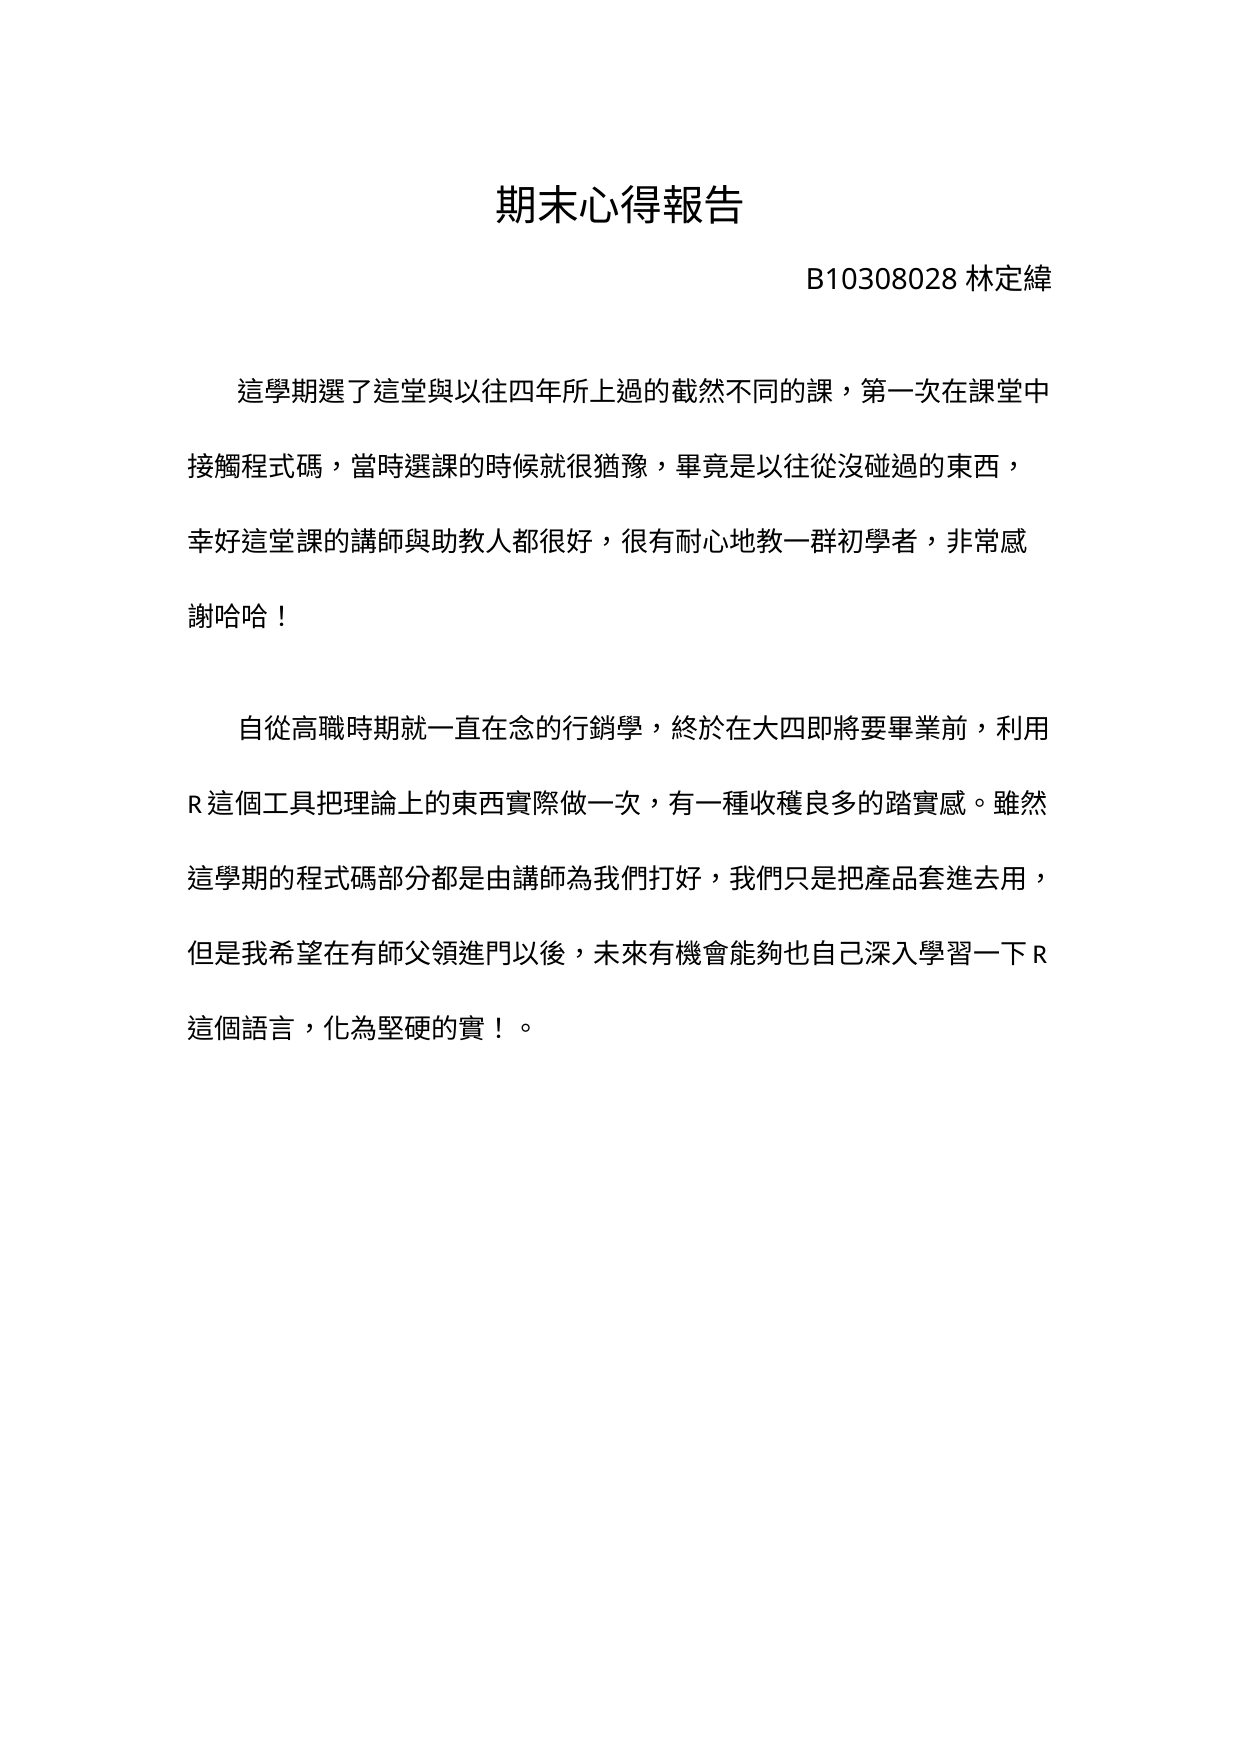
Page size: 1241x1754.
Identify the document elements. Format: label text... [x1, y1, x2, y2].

text 期末心得報告 [187, 164, 1053, 239]
text B10308028 林定緯 [187, 239, 1053, 314]
text 自從高職時期就一直在念的行銷學，終於在大四即將要畢業前，利用R這個工具把理論上的東西實際做一次，有一種收穫良多的踏實感。雖然這學期的程式碼部分都是由講師為我們打好，我們只是把產品套進去用，但是我希望在有師父領進門以後，未來有機會能夠也自己深入學習一下R這個語言，化為堅硬的實！。 [187, 689, 1053, 1064]
text 這學期選了這堂與以往四年所上過的截然不同的課，第一次在課堂中接觸程式碼，當時選課的時候就很猶豫，畢竟是以往從沒碰過的東西，幸好這堂課的講師與助教人都很好，很有耐心地教一群初學者，非常感謝哈哈！ [187, 352, 1053, 652]
